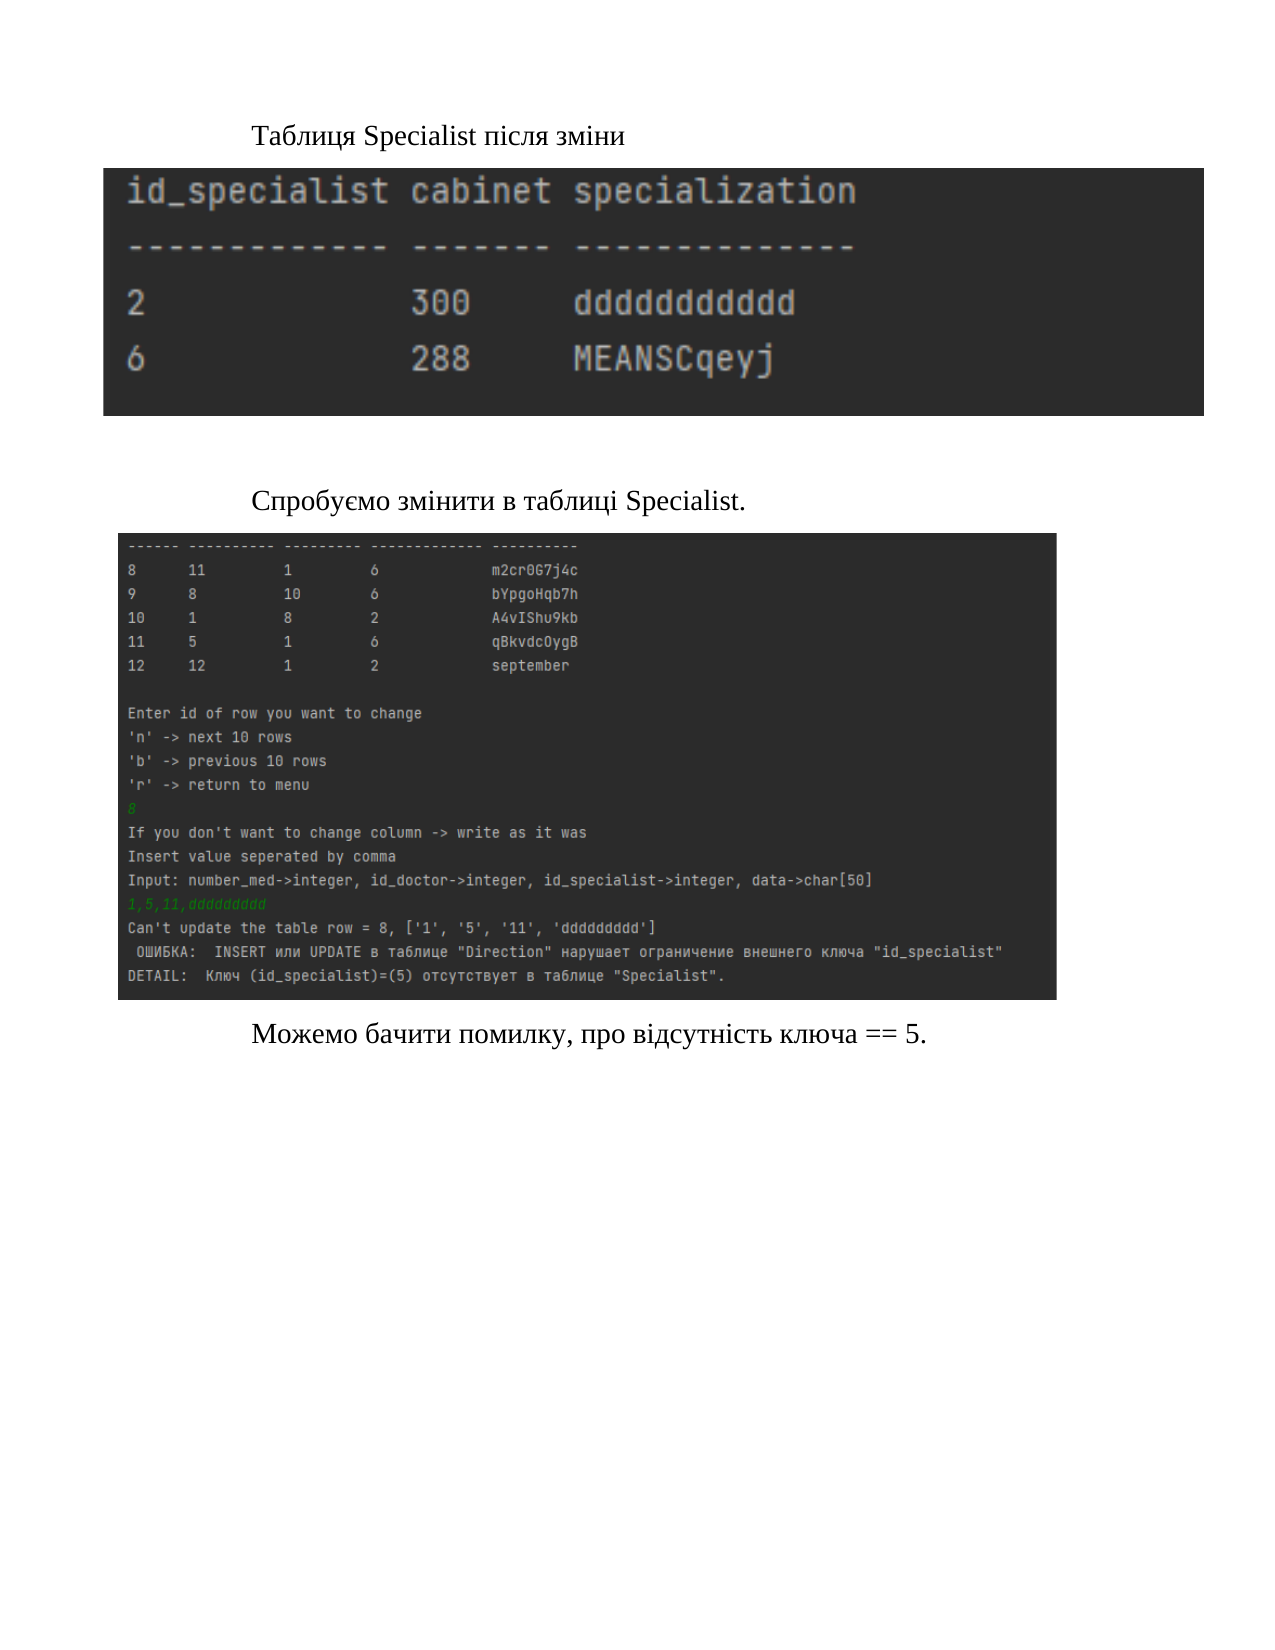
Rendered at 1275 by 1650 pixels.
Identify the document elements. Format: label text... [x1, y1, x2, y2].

text Таблиця Specialist після зміни [177, 118, 1216, 152]
picture [118, 533, 1057, 1000]
text Можемо бачити помилку, про відсутність ключа == 5. [177, 1016, 1216, 1049]
picture [103, 168, 1204, 416]
text Спробуємо змінити в таблиці Specialist. [177, 483, 1216, 516]
